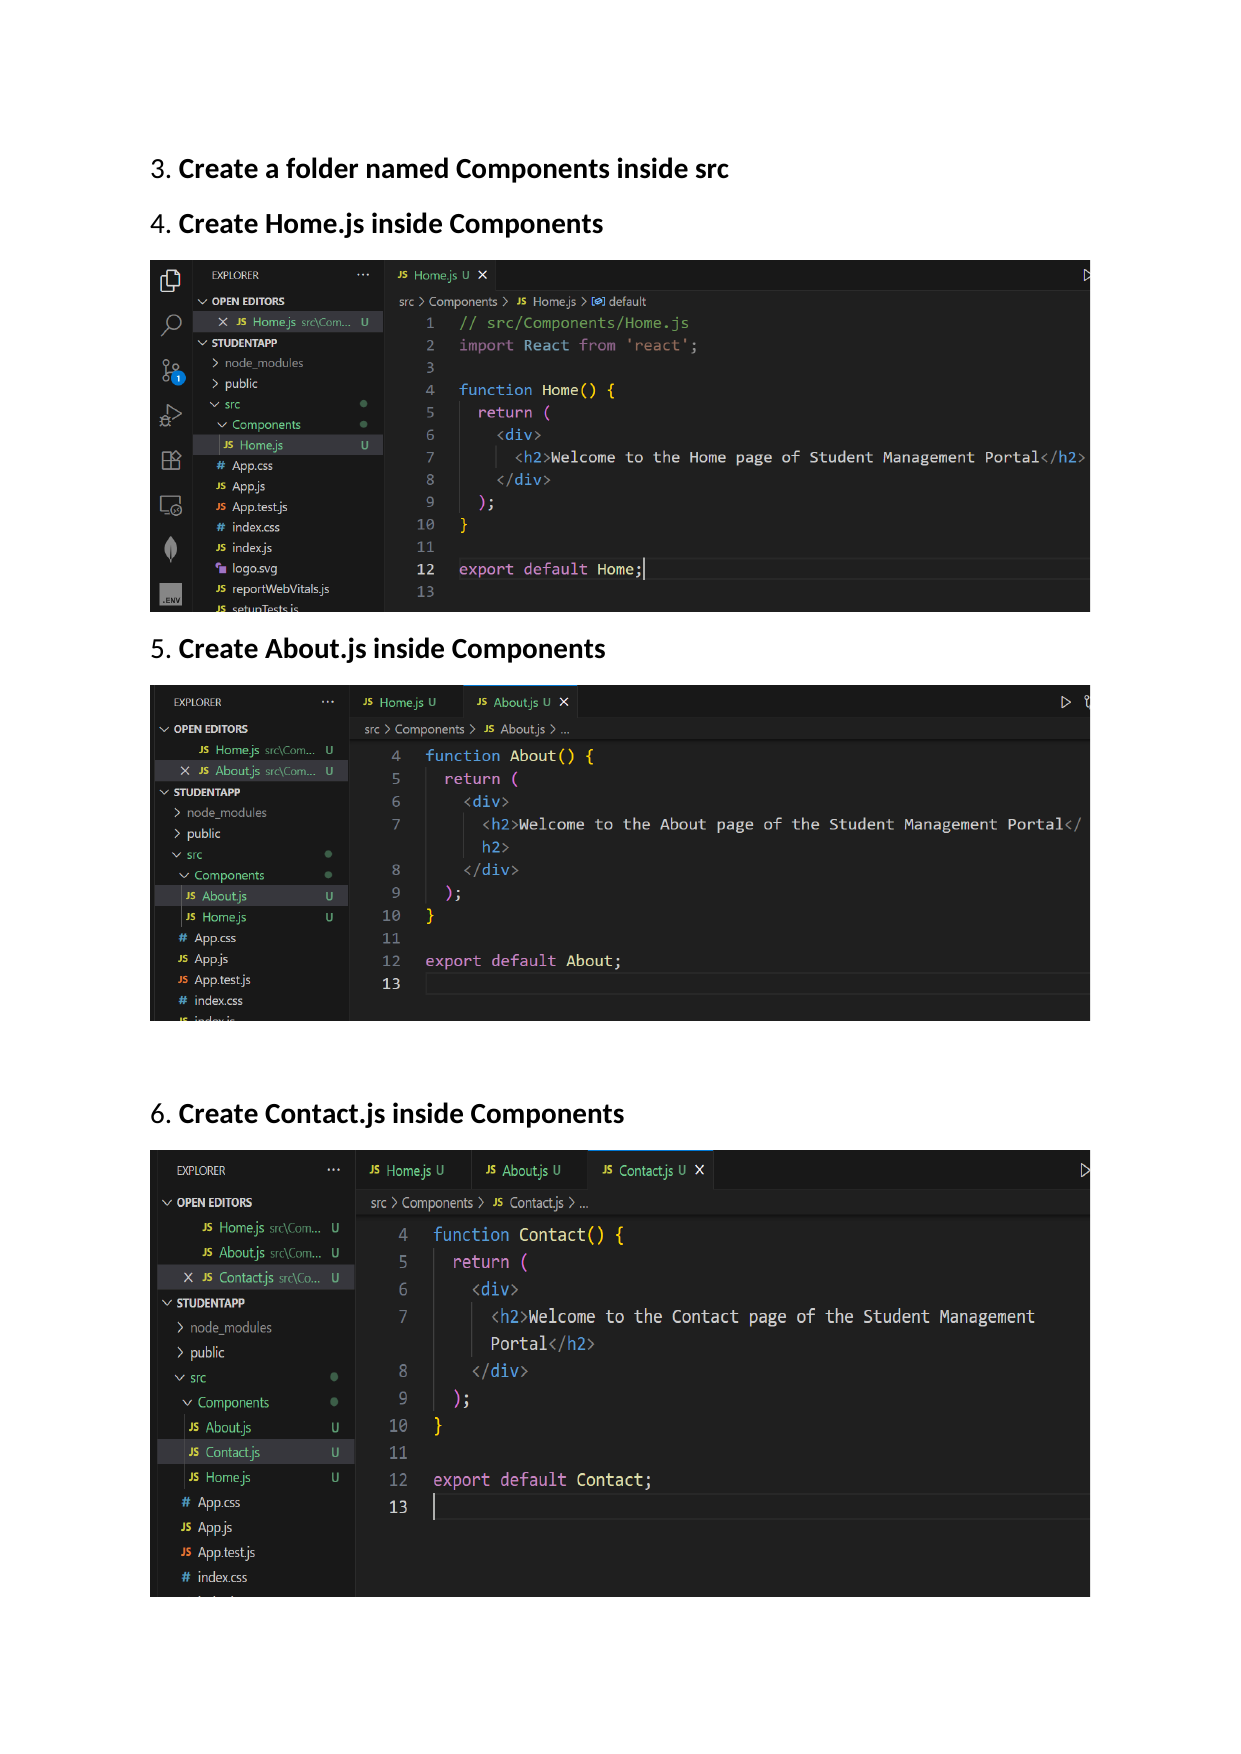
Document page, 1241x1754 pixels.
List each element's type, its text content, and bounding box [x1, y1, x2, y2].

picture [150, 685, 1091, 1021]
text 4. Create Home.js inside Components [150, 205, 1090, 241]
text 3. Create a folder named Components inside src [150, 150, 1090, 186]
text 5. Create About.js inside Components [150, 630, 1090, 666]
picture [150, 1150, 1091, 1597]
text 6. Create Contact.js inside Components [150, 1095, 1090, 1131]
picture [150, 260, 1091, 612]
